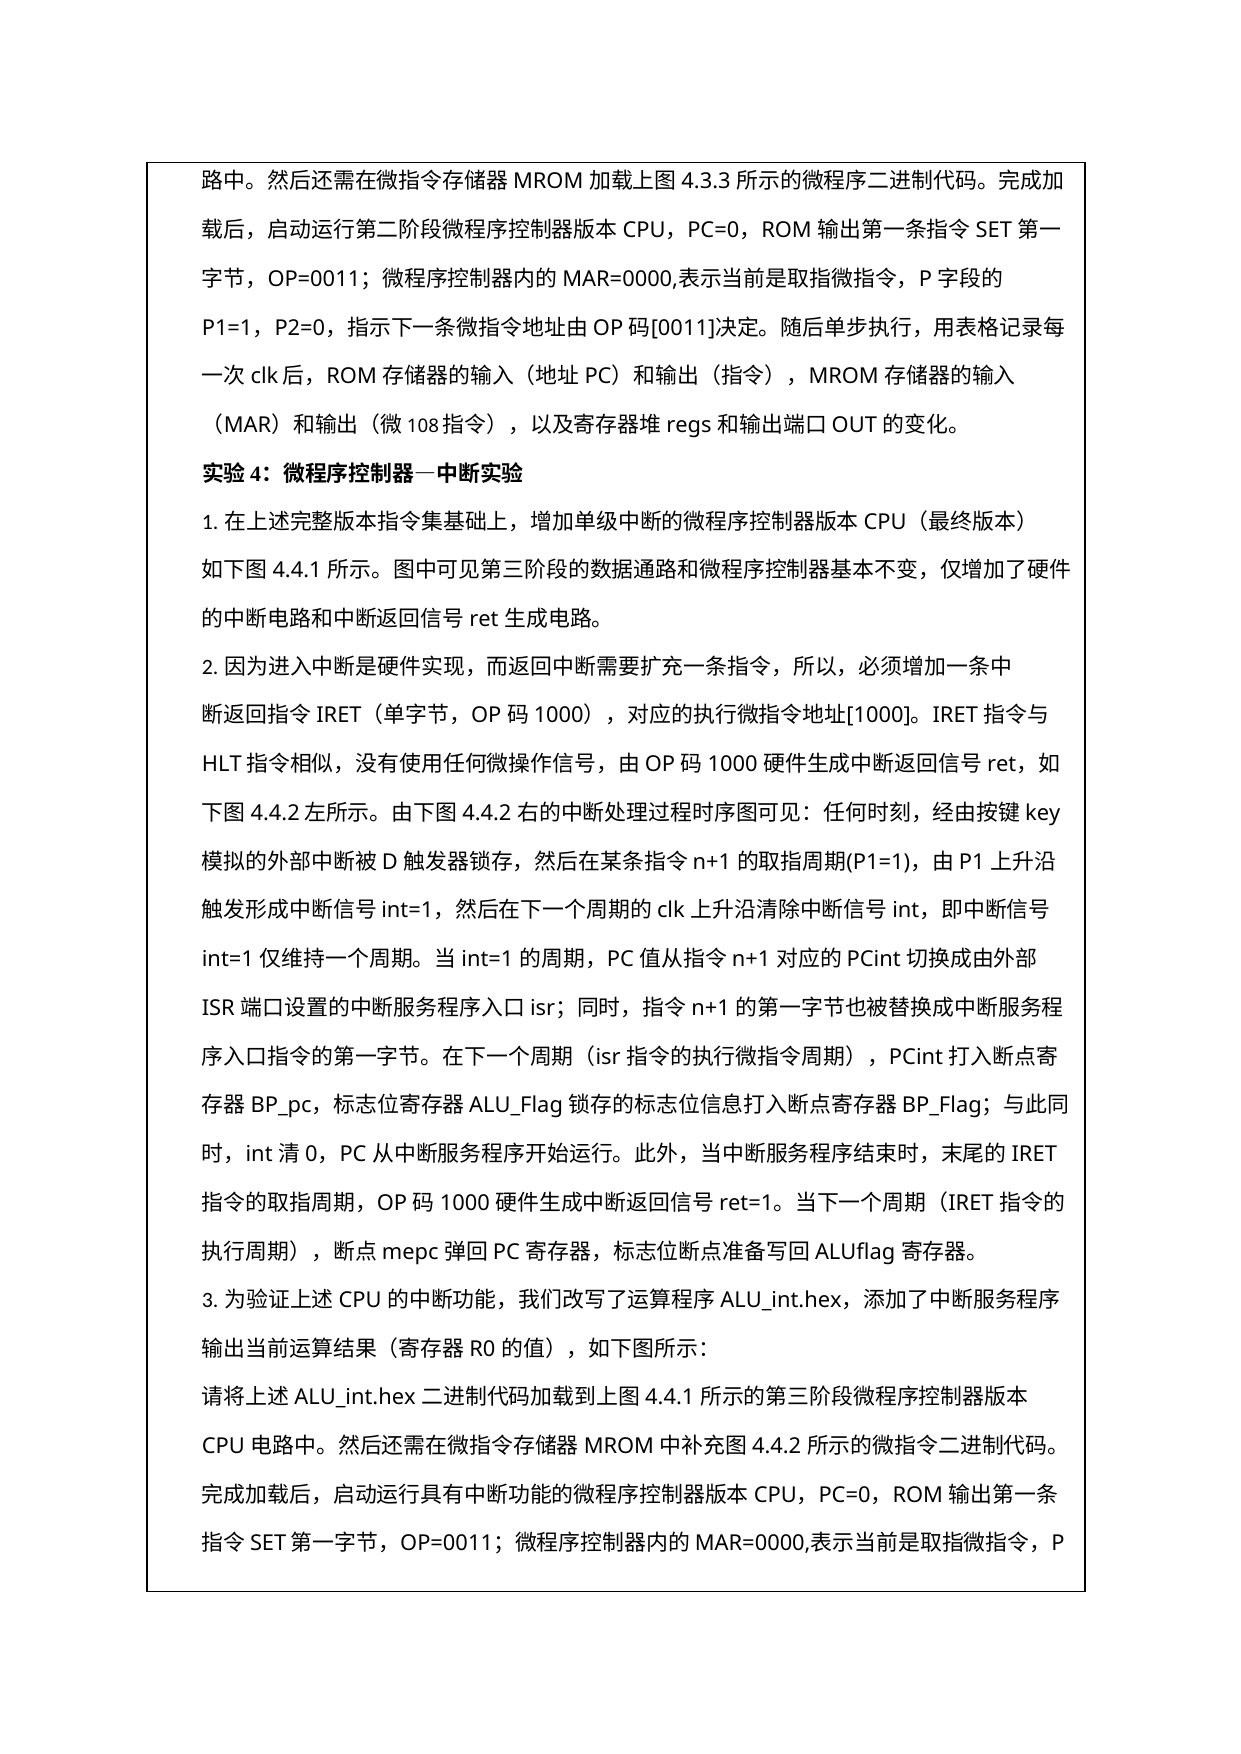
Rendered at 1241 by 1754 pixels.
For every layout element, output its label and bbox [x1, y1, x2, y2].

table_cell [148, 163, 1084, 1591]
